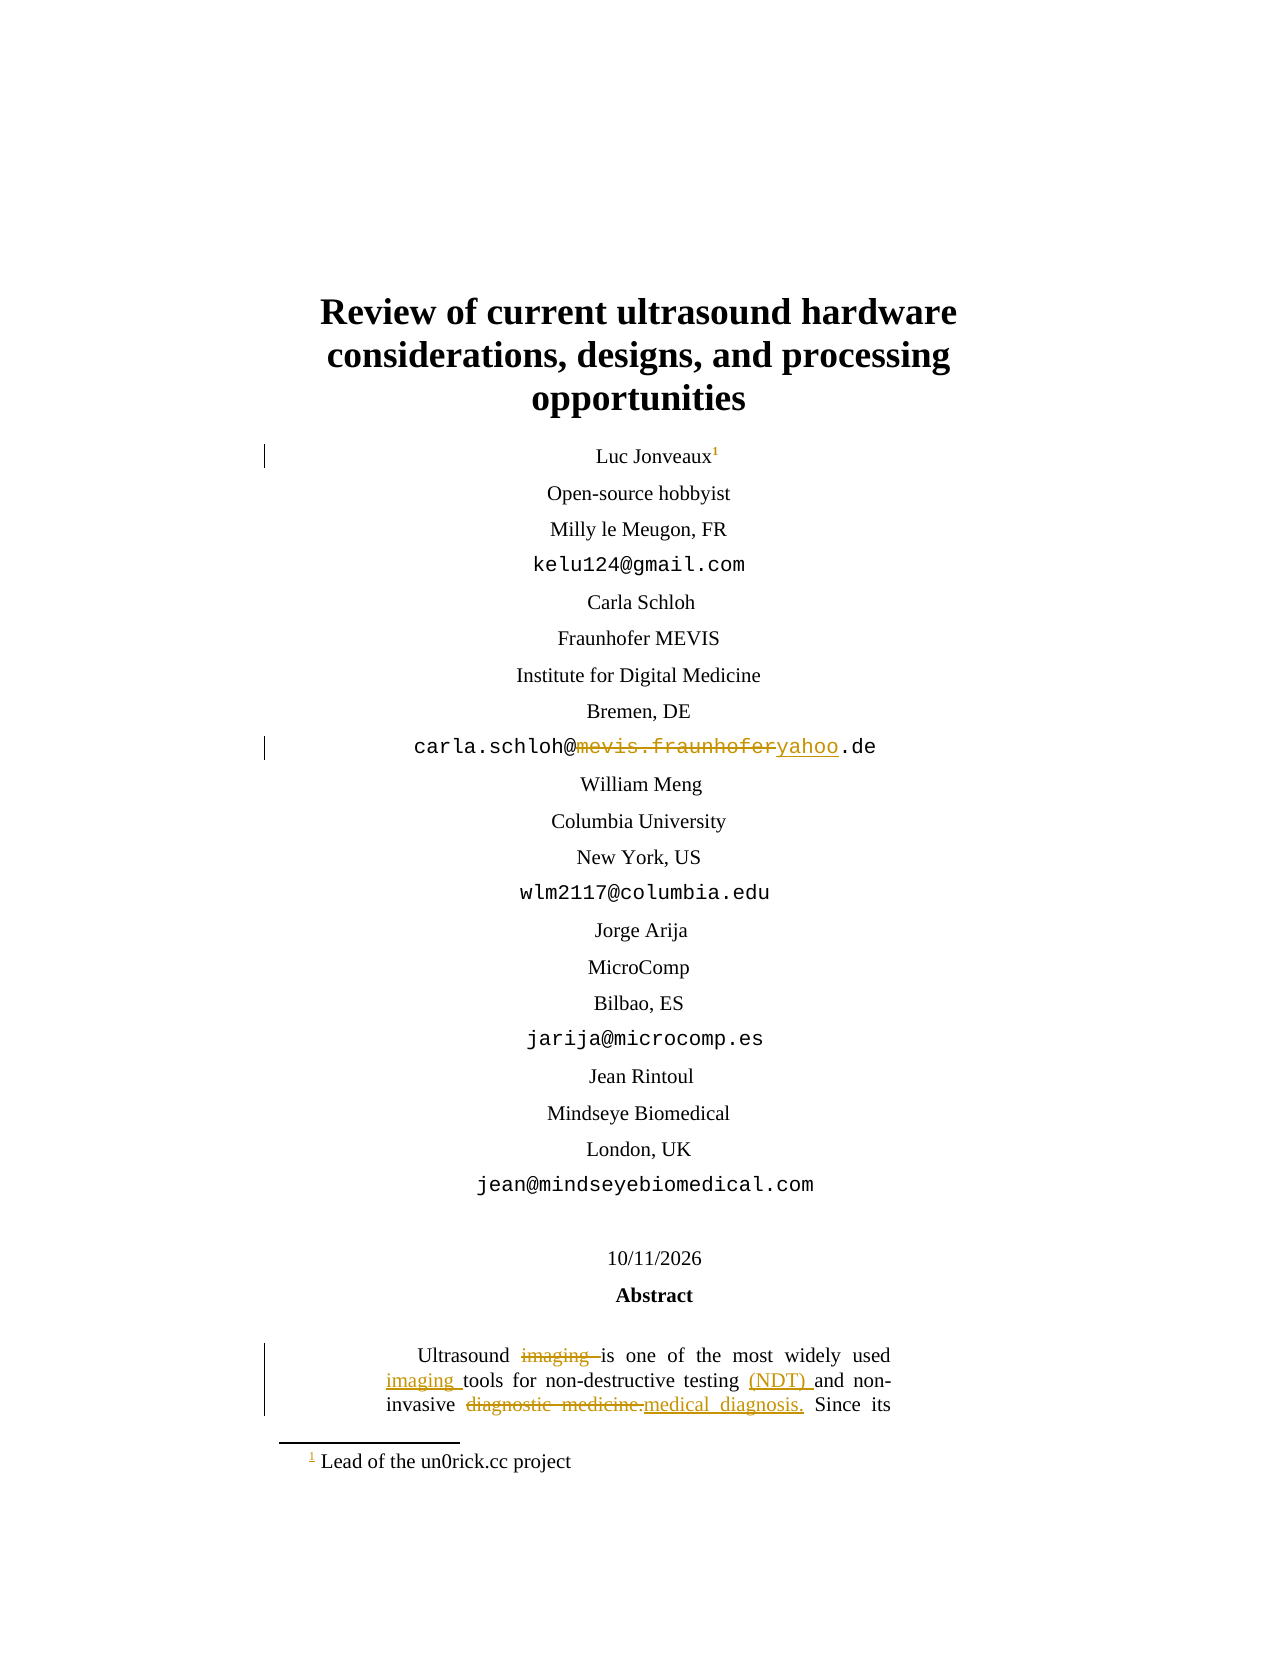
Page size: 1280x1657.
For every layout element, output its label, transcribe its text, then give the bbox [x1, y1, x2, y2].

text Carla Schloh [279, 590, 998, 614]
text MicroComp [279, 954, 998, 979]
text carla.schloh@.de [279, 736, 998, 760]
text Open-source hobbyist [279, 481, 998, 504]
text London, UK [279, 1137, 998, 1161]
text Institute for Digital Medicine [279, 663, 998, 687]
text Fraunhofer MEVIS [279, 626, 998, 650]
text Jorge Arija [279, 918, 998, 942]
title Review of current ultrasound hardware considerations, designs, and processing opportunities [279, 289, 998, 419]
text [386, 1343, 891, 1416]
text Bilbao, ES [279, 991, 998, 1015]
text New York, US [279, 845, 998, 869]
text 27/01/2021 [279, 1246, 998, 1270]
text Milly le Meugon, FR [279, 517, 998, 541]
text jean@mindseyebiomedical.com [279, 1173, 998, 1197]
text Bremen, DE [279, 699, 998, 723]
title Abstract [279, 1283, 998, 1307]
text William Meng [279, 772, 998, 796]
text Columbia University [279, 809, 998, 833]
text jarija@microcomp.es [279, 1028, 998, 1051]
text Jean Rintoul [279, 1064, 998, 1088]
text Luc Jonveaux1 [279, 444, 998, 468]
text kelu124@gmail.com [279, 554, 998, 577]
text wlm2117@columbia.edu [279, 882, 998, 906]
text Mindseye Biomedical [279, 1100, 998, 1124]
